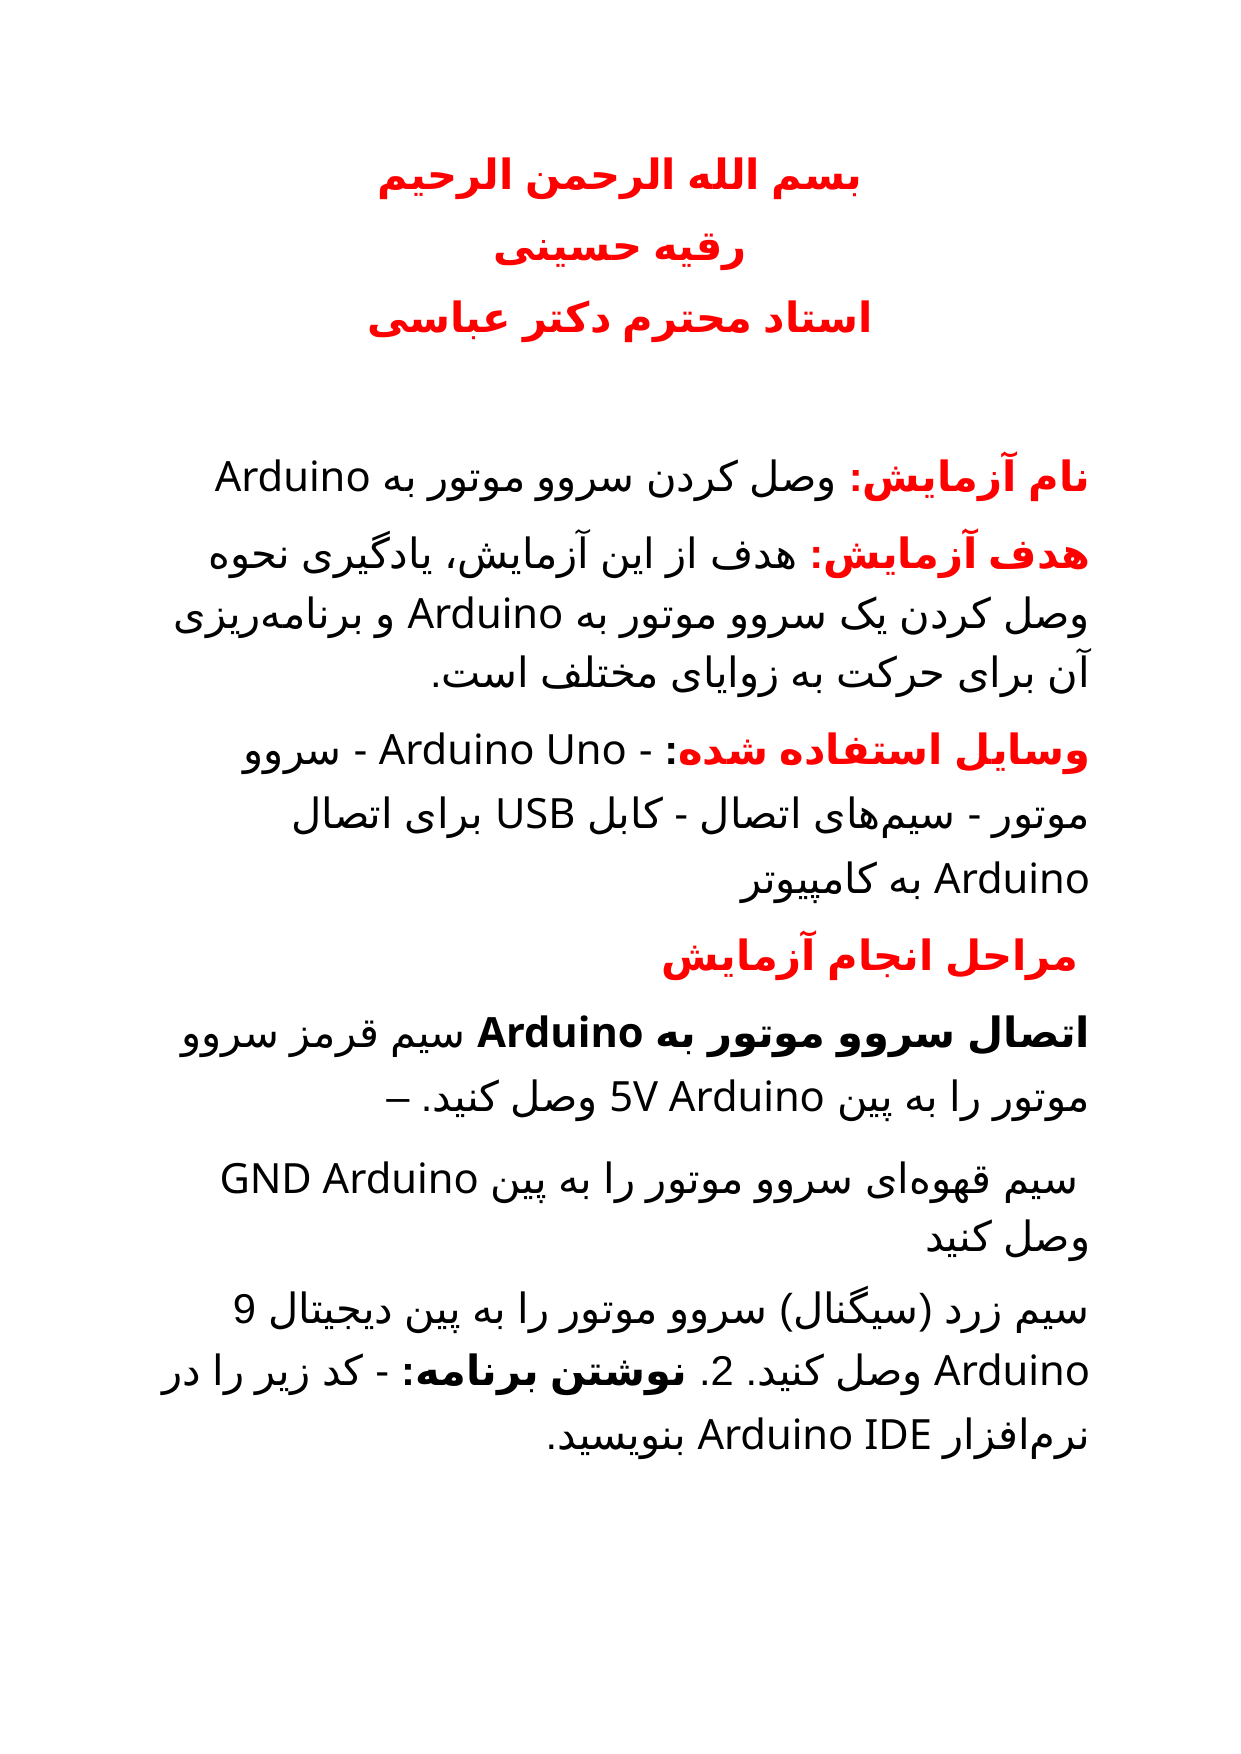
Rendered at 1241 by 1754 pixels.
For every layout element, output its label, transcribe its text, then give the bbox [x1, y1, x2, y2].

text وسایل استفاده شده: - Arduino Uno - سروو موتور - سیم‌های اتصال - کابل USB برای اتصال Arduino به کامپیوتر [150, 720, 1090, 906]
text سیم زرد (سیگنال) سروو موتور را به پین دیجیتال 9 Arduino وصل کنید. 2. نوشتن برنامه: - کد زیر را در نرم‌افزار Arduino IDE بنویسید. [150, 1284, 1090, 1461]
text اتصال سروو موتور به Arduino سیم قرمز سروو موتور را به پین 5V Arduino وصل کنید. – [150, 1003, 1090, 1123]
text هدف آزمایش: هدف از این آزمایش، یادگیری نحوه وصل کردن یک سروو موتور به Arduino و برنامه‌ریزی آن برای حرکت به زوایای مختلف است. [150, 529, 1090, 696]
text نام آزمایش: وصل کردن سروو موتور به Arduino [150, 447, 1090, 504]
text مراحل انجام آزمایش [150, 931, 1090, 979]
text سیم قهوه‌ای سروو موتور را به پین GND Arduino وصل کنید [150, 1148, 1090, 1260]
text بسم الله الرحمن الرحیم [150, 150, 1090, 198]
text رقیه حسینی [150, 222, 1090, 270]
text استاد محترم دکتر عباسی [150, 293, 1090, 341]
